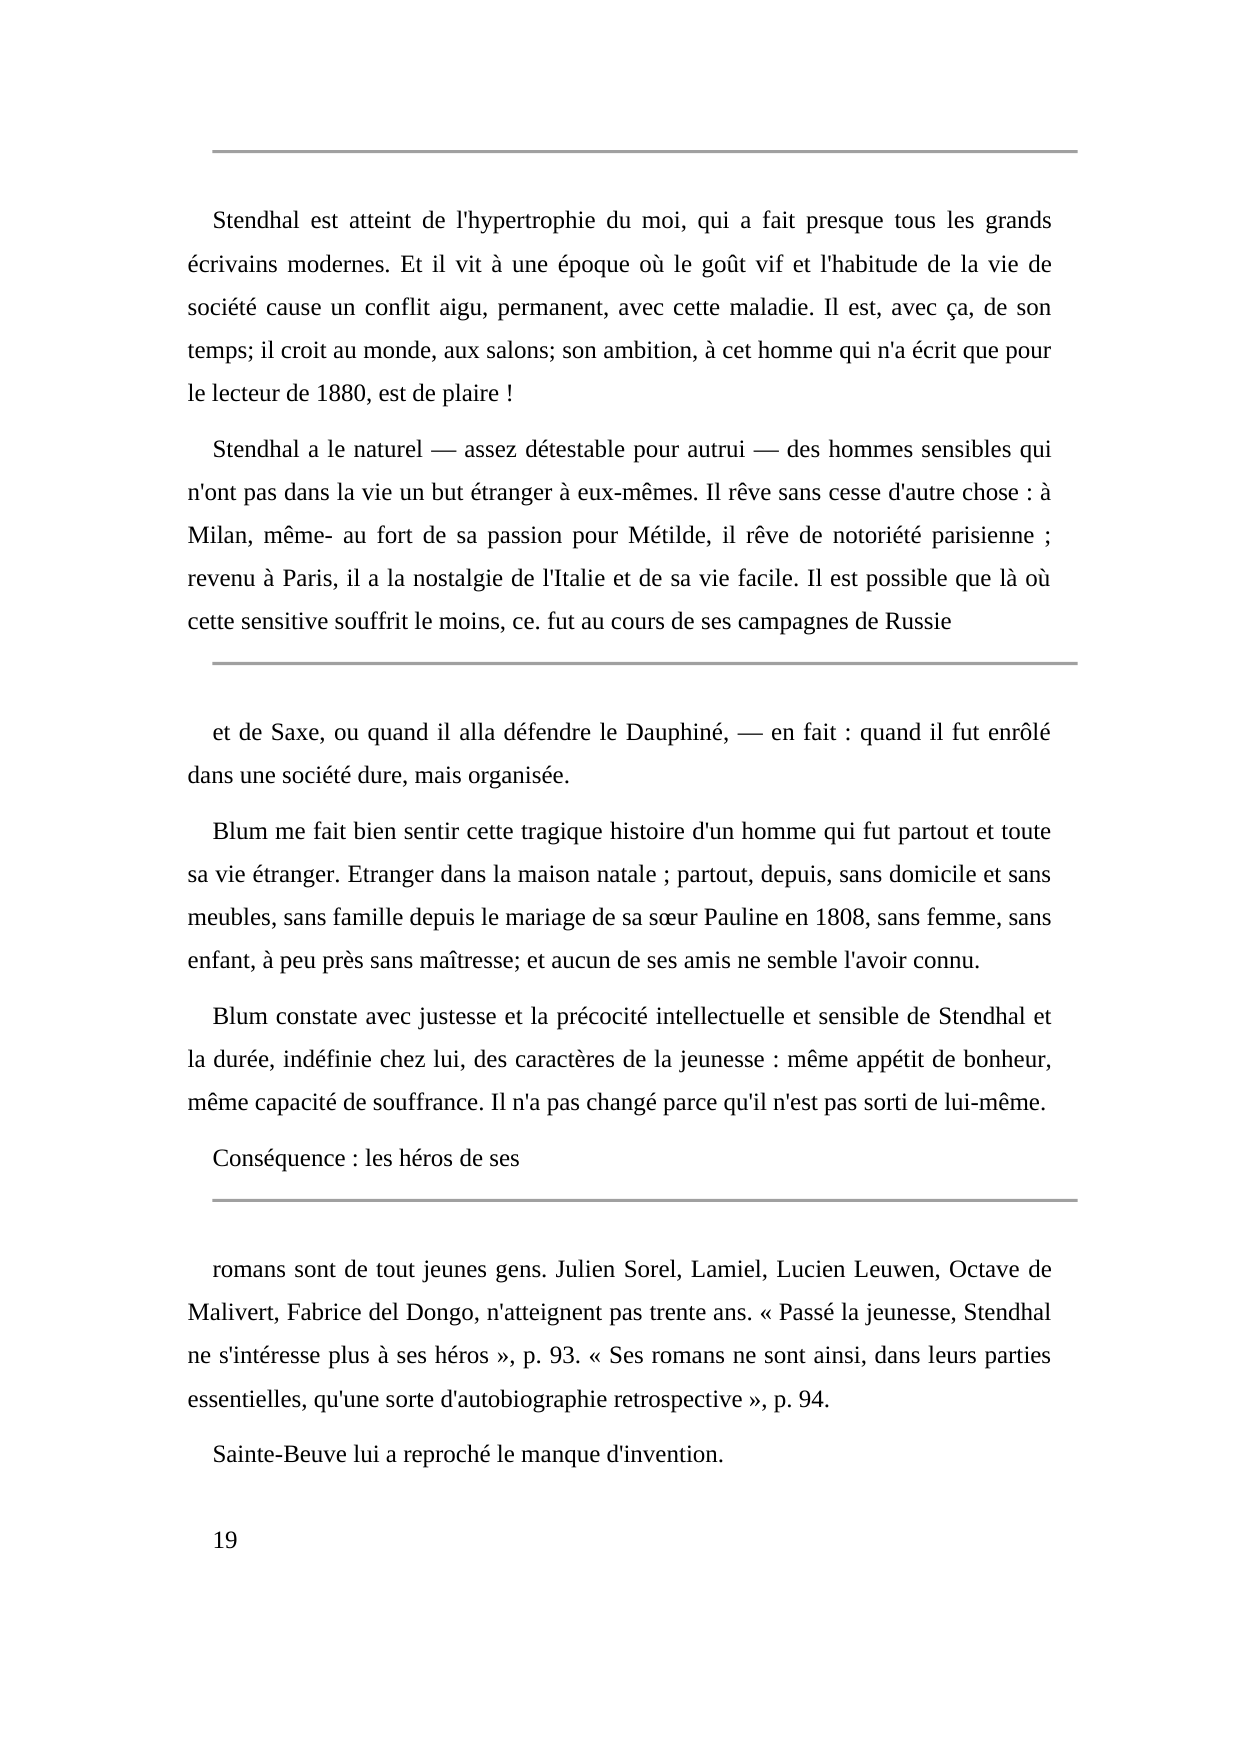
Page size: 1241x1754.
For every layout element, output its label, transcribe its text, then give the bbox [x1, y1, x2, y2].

text et de Saxe, ou quand il alla défendre le Dauphiné, — en fait : quand il fut enrôlé dans une société dure, mais organisée. [187, 717, 1053, 789]
text Blum me fait bien sentir cette tragique histoire d'un homme qui fut partout et toute sa vie étranger. Etranger dans la maison natale ; partout, depuis, sans domicile et sans meubles, sans famille depuis le mariage de sa sœur Pauline en 1808, sans femme, sans enfant, à peu près sans maîtresse; et aucun de ses amis ne semble l'avoir connu. [187, 816, 1053, 974]
text Conséquence : les héros de ses [187, 1143, 1053, 1172]
text Blum constate avec justesse et la précocité intellectuelle et sensible de Stendhal et la durée, indéfinie chez lui, des caractères de la jeunesse : même appétit de bonheur, même capacité de souffrance. Il n'a pas changé parce qu'il n'est pas sorti de lui-même. [187, 1001, 1053, 1116]
text Stendhal est atteint de l'hypertrophie du moi, qui a fait presque tous les grands écrivains modernes. Et il vit à une époque où le goût vif et l'habitude de la vie de société cause un conflit aigu, permanent, avec cette maladie. Il est, avec ça, de son temps; il croit au monde, aux salons; son ambition, à cet homme qui n'a écrit que pour le lecteur de 1880, est de plaire ! [187, 206, 1053, 407]
text Sainte-Beuve lui a reproché le manque d'invention. [187, 1439, 1053, 1468]
text Stendhal a le naturel — assez détestable pour autrui — des hommes sensibles qui n'ont pas dans la vie un but étranger à eux-mêmes. Il rêve sans cesse d'autre chose : à Milan, même- au fort de sa passion pour Métilde, il rêve de notoriété parisienne ; revenu à Paris, il a la nostalgie de l'Italie et de sa vie facile. Il est possible que là où cette sensitive souffrit le moins, ce. fut au cours de ses campagnes de Russie [187, 434, 1053, 635]
text romans sont de tout jeunes gens. Julien Sorel, Lamiel, Lucien Leuwen, Octave de Malivert, Fabrice del Dongo, n'atteignent pas trente ans. « Passé la jeunesse, Stendhal ne s'intéresse plus à ses héros », p. 93. « Ses romans ne sont ainsi, dans leurs parties essentielles, qu'une sorte d'autobiographie retrospective », p. 94. [187, 1254, 1053, 1412]
